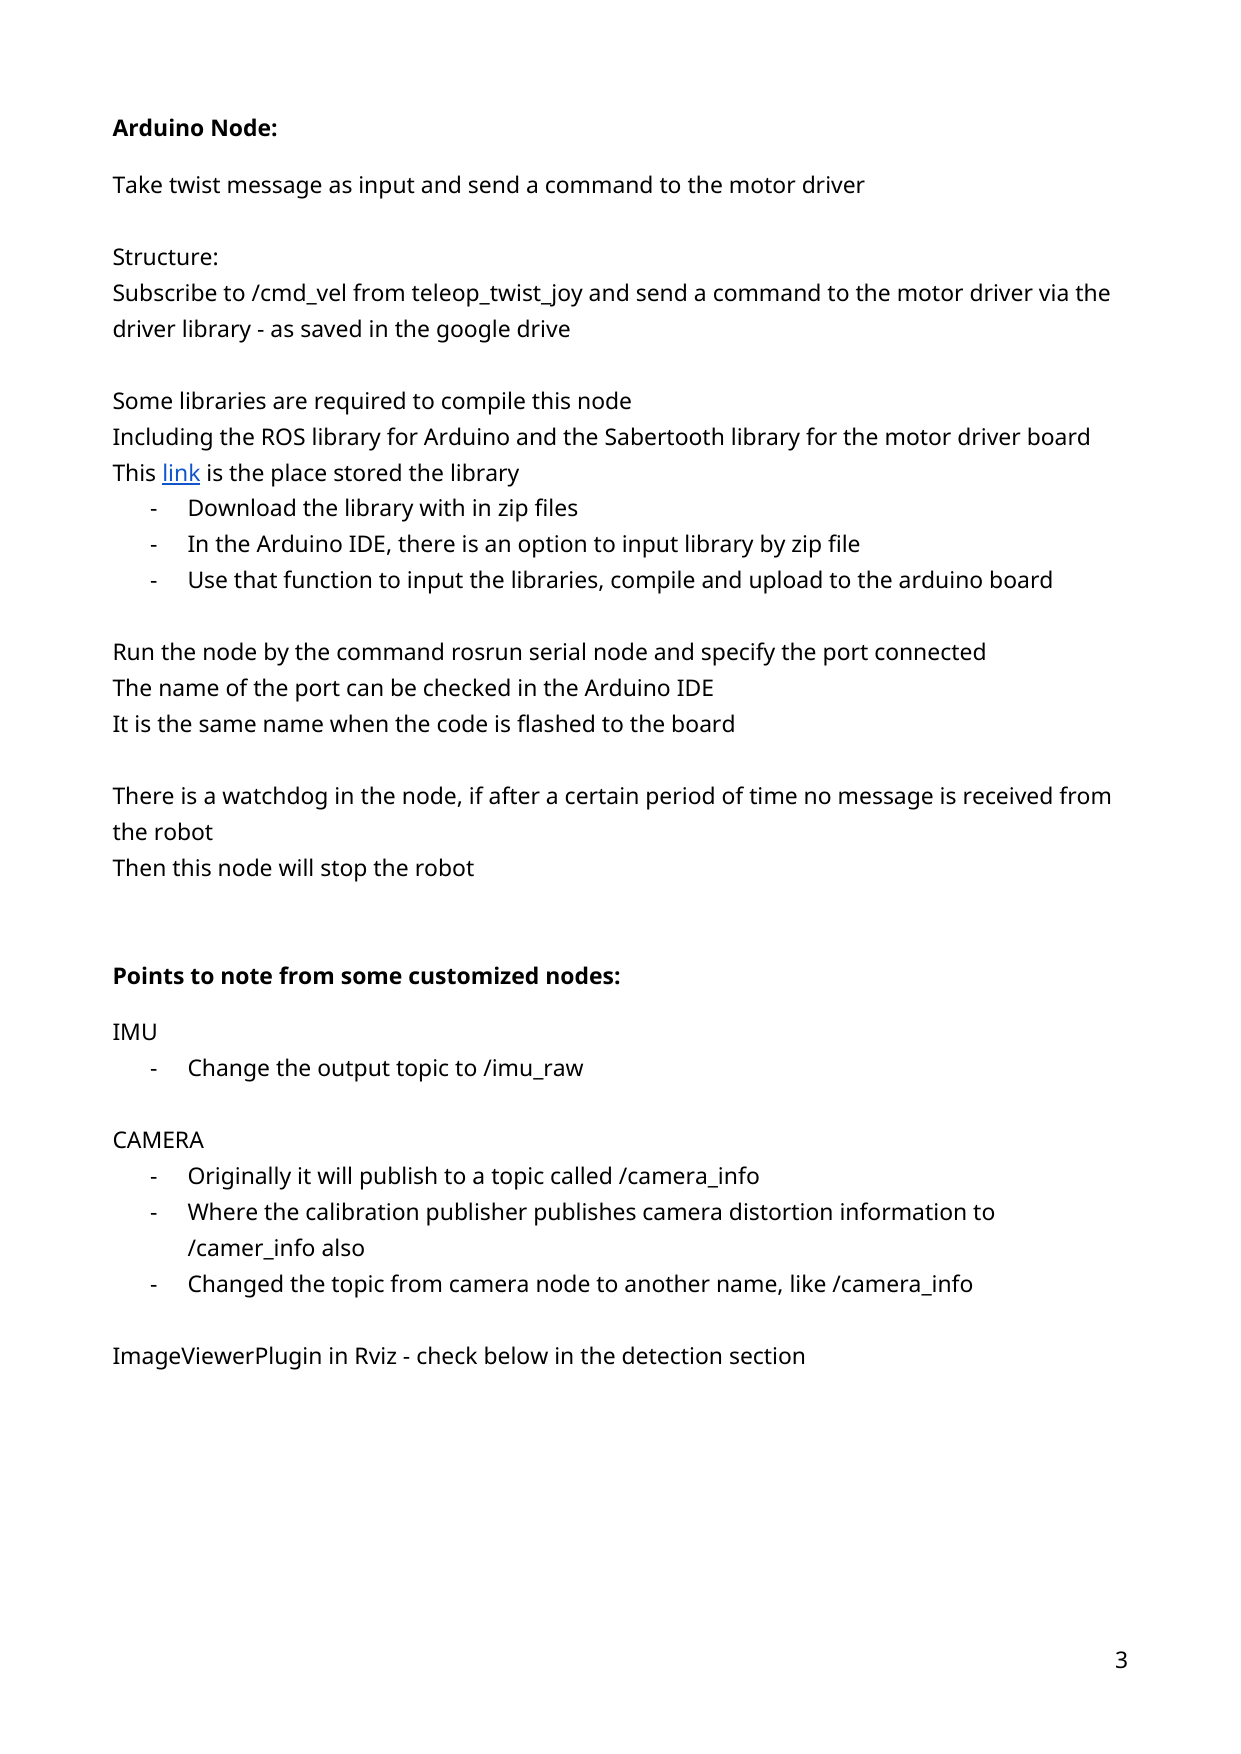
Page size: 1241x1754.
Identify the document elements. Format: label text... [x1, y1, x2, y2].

text Some libraries are required to compile this node [112, 384, 1128, 416]
text This link is the place stored the library [112, 456, 1128, 488]
text There is a watchdog in the node, if after a certain period of time no message is received from the robot [112, 780, 1128, 847]
list Use that function to input the libraries, compile and upload to the arduino board [150, 564, 1128, 596]
subtitle Points to note from some customized nodes: [112, 959, 1128, 991]
text It is the same name when the code is flashed to the board [112, 708, 1128, 739]
text The name of the port can be checked in the Arduino IDE [112, 672, 1128, 703]
text Including the ROS library for Arduino and the Sabertooth library for the motor driver board [112, 421, 1128, 452]
text CAMERA [112, 1124, 1128, 1155]
text ImageViewerPlugin in Rviz - check below in the detection section [112, 1340, 1128, 1371]
list Where the calibration publisher publishes camera distortion information to /camer_info also [150, 1196, 1128, 1263]
list In the Arduino IDE, there is an option to input library by zip file [150, 528, 1128, 559]
list Change the output topic to /imu_raw [150, 1052, 1128, 1083]
text Then this node will stop the robot [112, 852, 1128, 883]
list Changed the topic from camera node to another name, like /camera_info [150, 1268, 1128, 1299]
subtitle Arduino Node: [112, 112, 1128, 143]
text Run the node by the command rosrun serial node and specify the port connected [112, 636, 1128, 667]
list Download the library with in zip files [150, 492, 1128, 524]
list Originally it will publish to a topic called /camera_info [150, 1160, 1128, 1191]
text Structure: [112, 241, 1128, 272]
text IMU [112, 1016, 1128, 1048]
text Take twist message as input and send a command to the motor driver [112, 169, 1128, 200]
text Subscribe to /cmd_vel from teleop_twist_joy and send a command to the motor driver via the driver library - as saved in the google drive [112, 277, 1128, 344]
